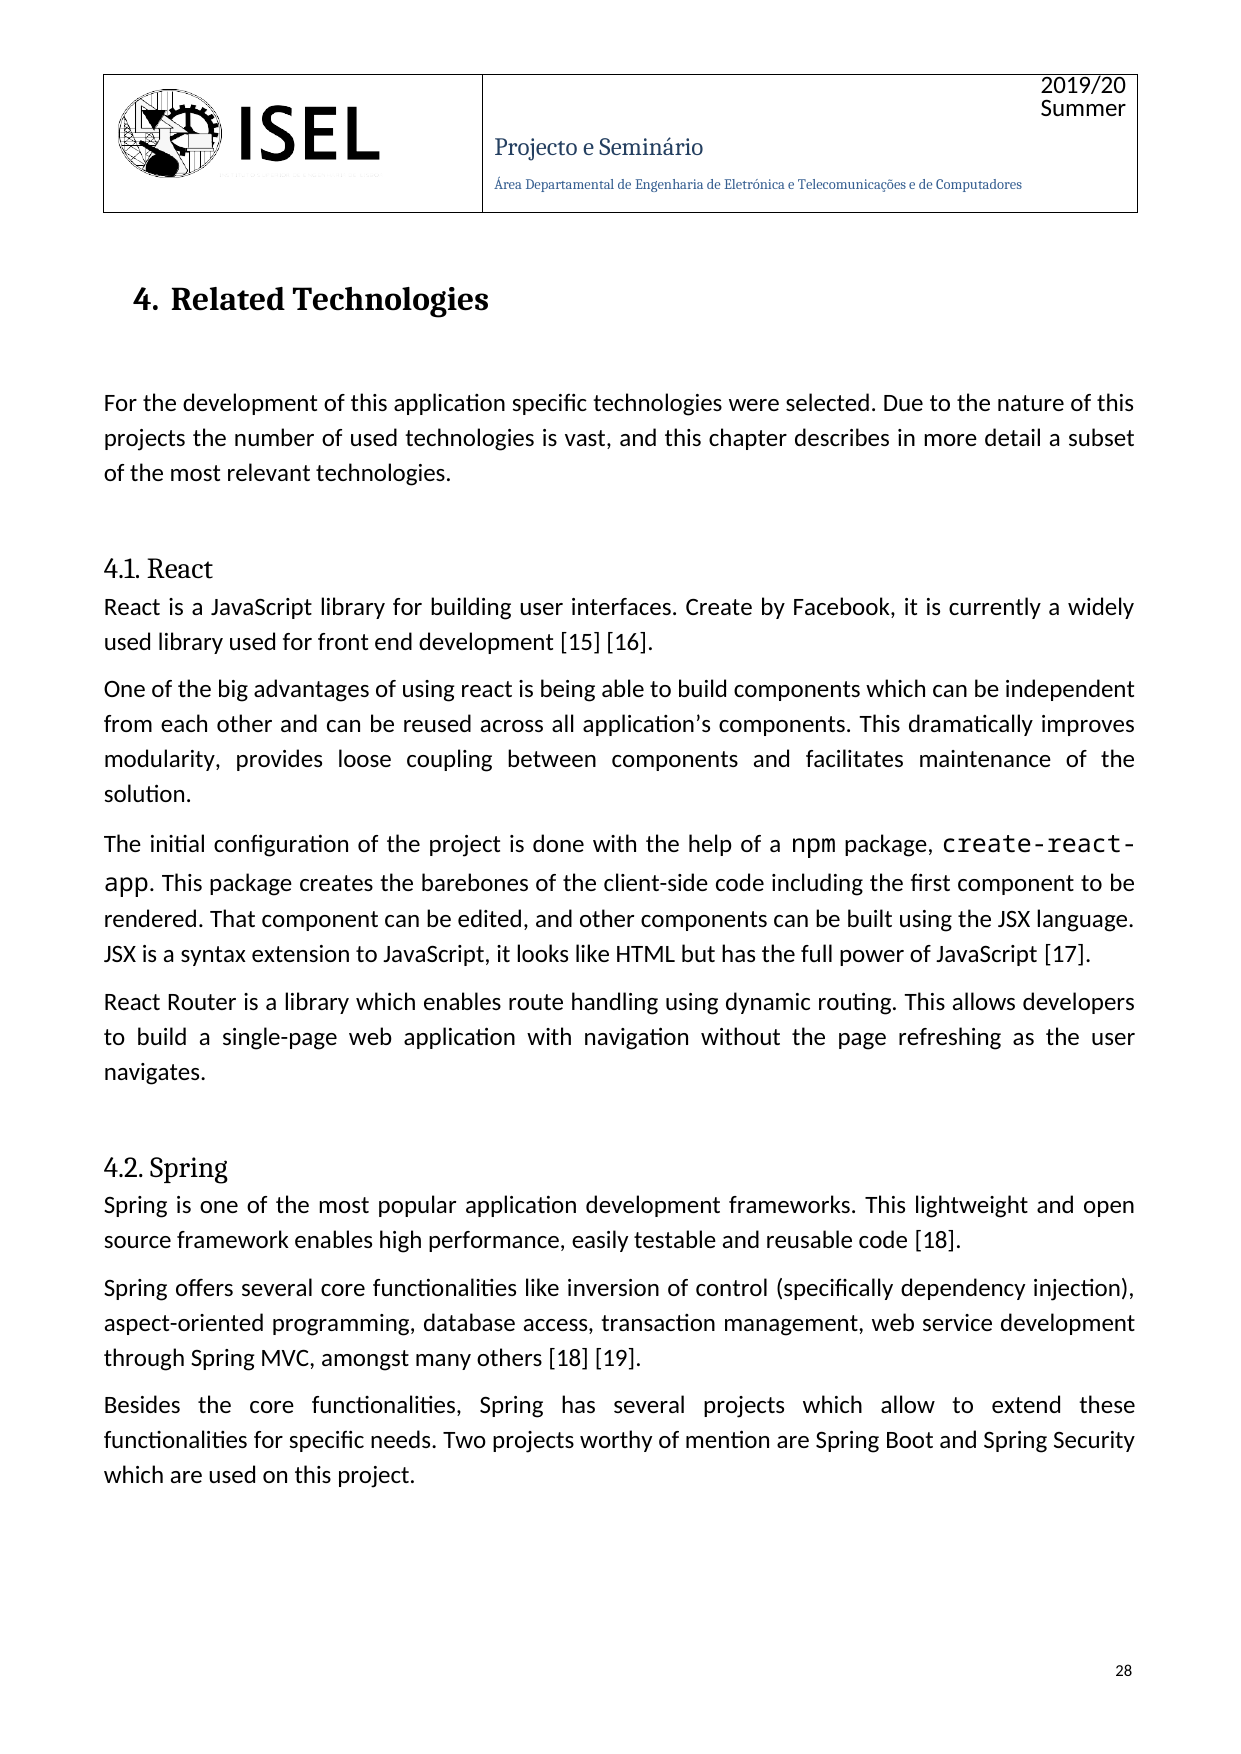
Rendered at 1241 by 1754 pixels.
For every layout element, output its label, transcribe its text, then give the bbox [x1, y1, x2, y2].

text Spring offers several core functionalities like inversion of control (specifically dependency injection), aspect-oriented programming, database access, transaction management, web service development through Spring MVC, amongst many others . [103, 1272, 1137, 1372]
text React is a JavaScript library for building user interfaces. Create by Facebook, it is currently a widely used library used for front end development . [103, 591, 1137, 656]
text The initial configuration of the project is done with the help of a npm package, create-react-app. This package creates the barebones of the client-side code including the first component to be rendered. That component can be edited, and other components can be built using the JSX language. JSX is a syntax extension to JavaScript, it looks like HTML but has the full power of JavaScript . [103, 826, 1137, 969]
subtitle 4.2. Spring [103, 1151, 1137, 1184]
subtitle Related Technologies [133, 281, 1137, 319]
text Spring is one of the most popular application development frameworks. This lightweight and open source framework enables high performance, easily testable and reusable code . [103, 1189, 1137, 1255]
text React Router is a library which enables route handling using dynamic routing. This allows developers to build a single-page web application with navigation without the page refreshing as the user navigates. [103, 986, 1137, 1086]
subtitle 4.1. React [103, 552, 1137, 586]
text For the development of this application specific technologies were selected. Due to the nature of this projects the number of used technologies is vast, and this chapter describes in more detail a subset of the most relevant technologies. [103, 387, 1137, 488]
text Besides the core functionalities, Spring has several projects which allow to extend these functionalities for specific needs. Two projects worthy of mention are Spring Boot and Spring Security which are used on this project. [103, 1389, 1137, 1490]
text One of the big advantages of using react is being able to build components which can be independent from each other and can be reused across all application’s components. This dramatically improves modularity, provides loose coupling between components and facilitates maintenance of the solution. [103, 673, 1137, 809]
